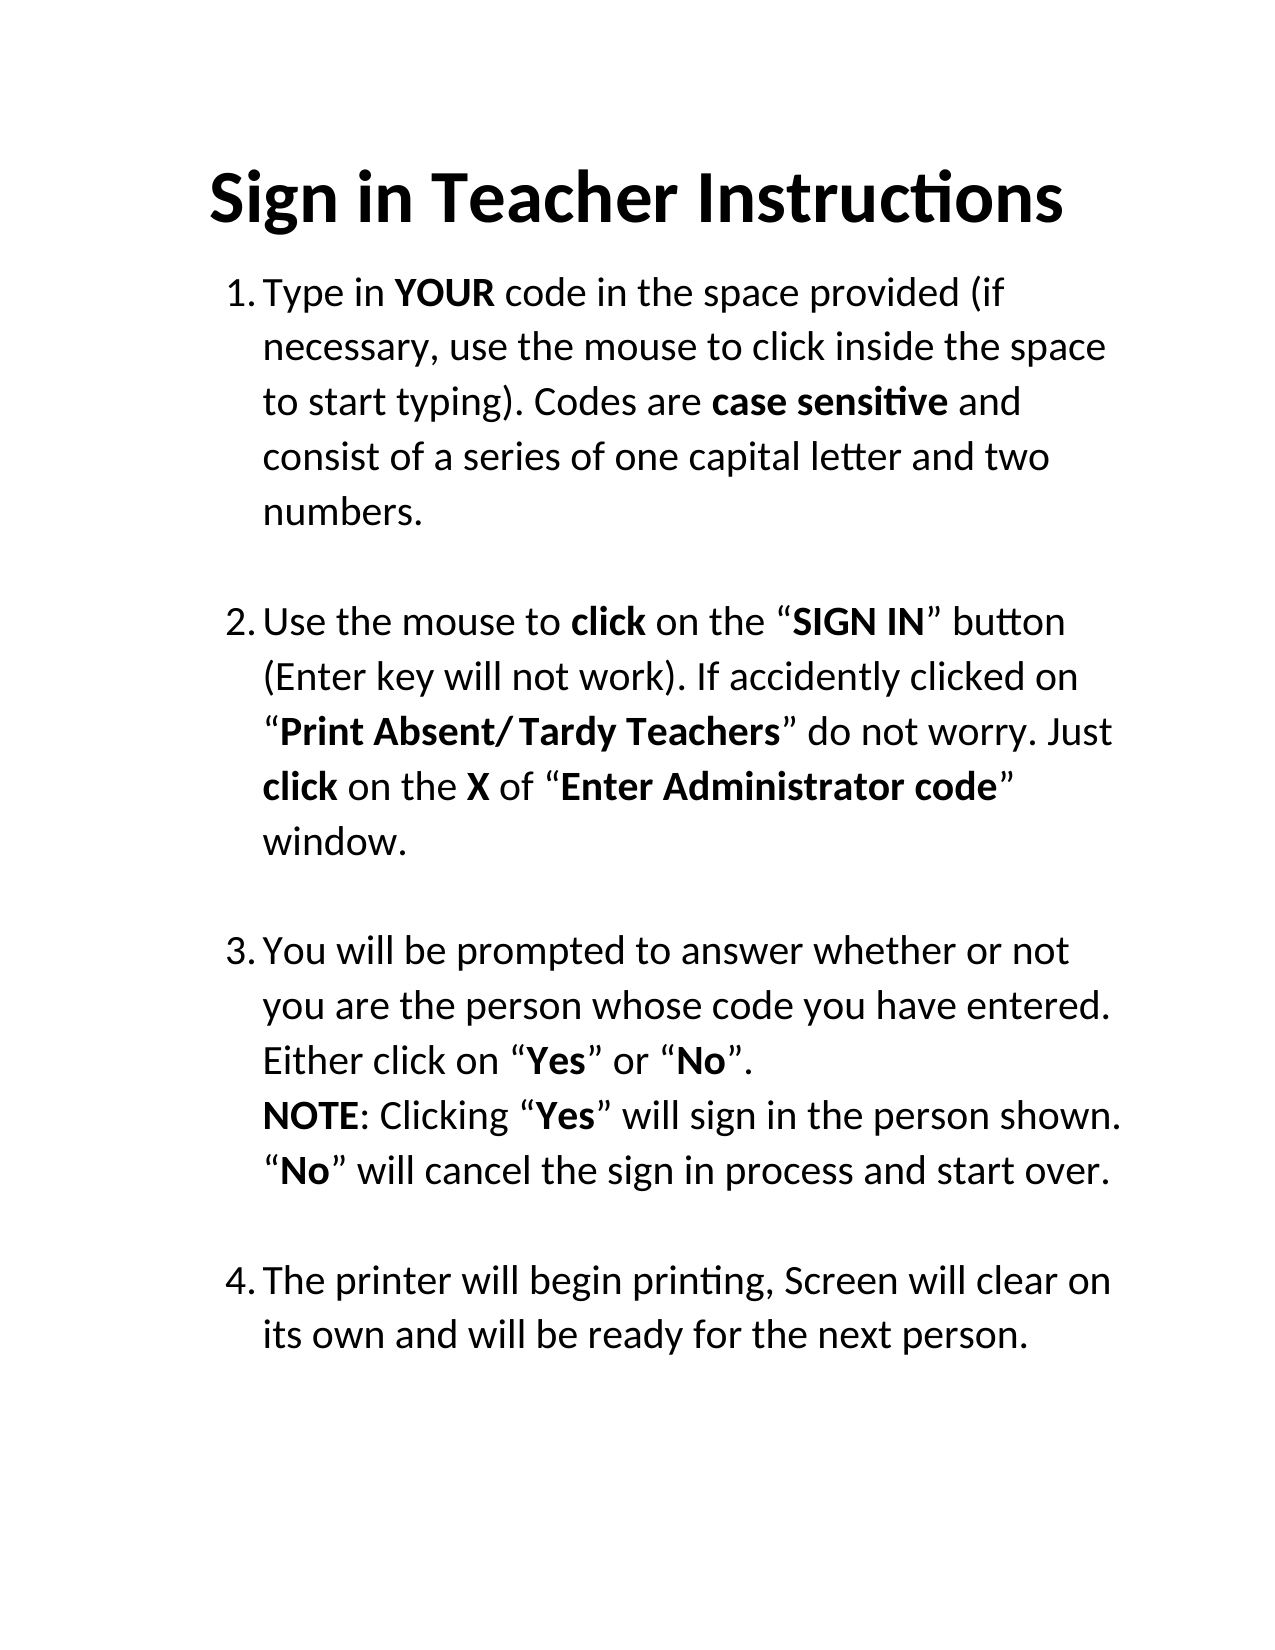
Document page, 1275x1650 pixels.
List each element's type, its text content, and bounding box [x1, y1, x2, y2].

list The printer will begin printing, Screen will clear on its own and will be ready for the next person. [225, 1254, 1125, 1359]
list Type in YOUR code in the space provided (if necessary, use the mouse to click inside the space to start typing). Codes are case sensitive and consist of a series of one capital letter and two numbers. [225, 266, 1125, 536]
list You will be prompted to answer whether or not you are the person whose code you have entered. Either click on “Yes” or “No”. [225, 924, 1125, 1085]
text Sign in Teacher Instructions [150, 150, 1125, 242]
list Use the mouse to click on the “SIGN IN” button (Enter key will not work). If accidently clicked on “Print Absent/ Tardy Teachers” do not worry. Just click on the X of “Enter Administrator code” window. [225, 595, 1125, 865]
list NOTE: Clicking “Yes” will sign in the person shown. “No” will cancel the sign in process and start over. [262, 1089, 1125, 1195]
